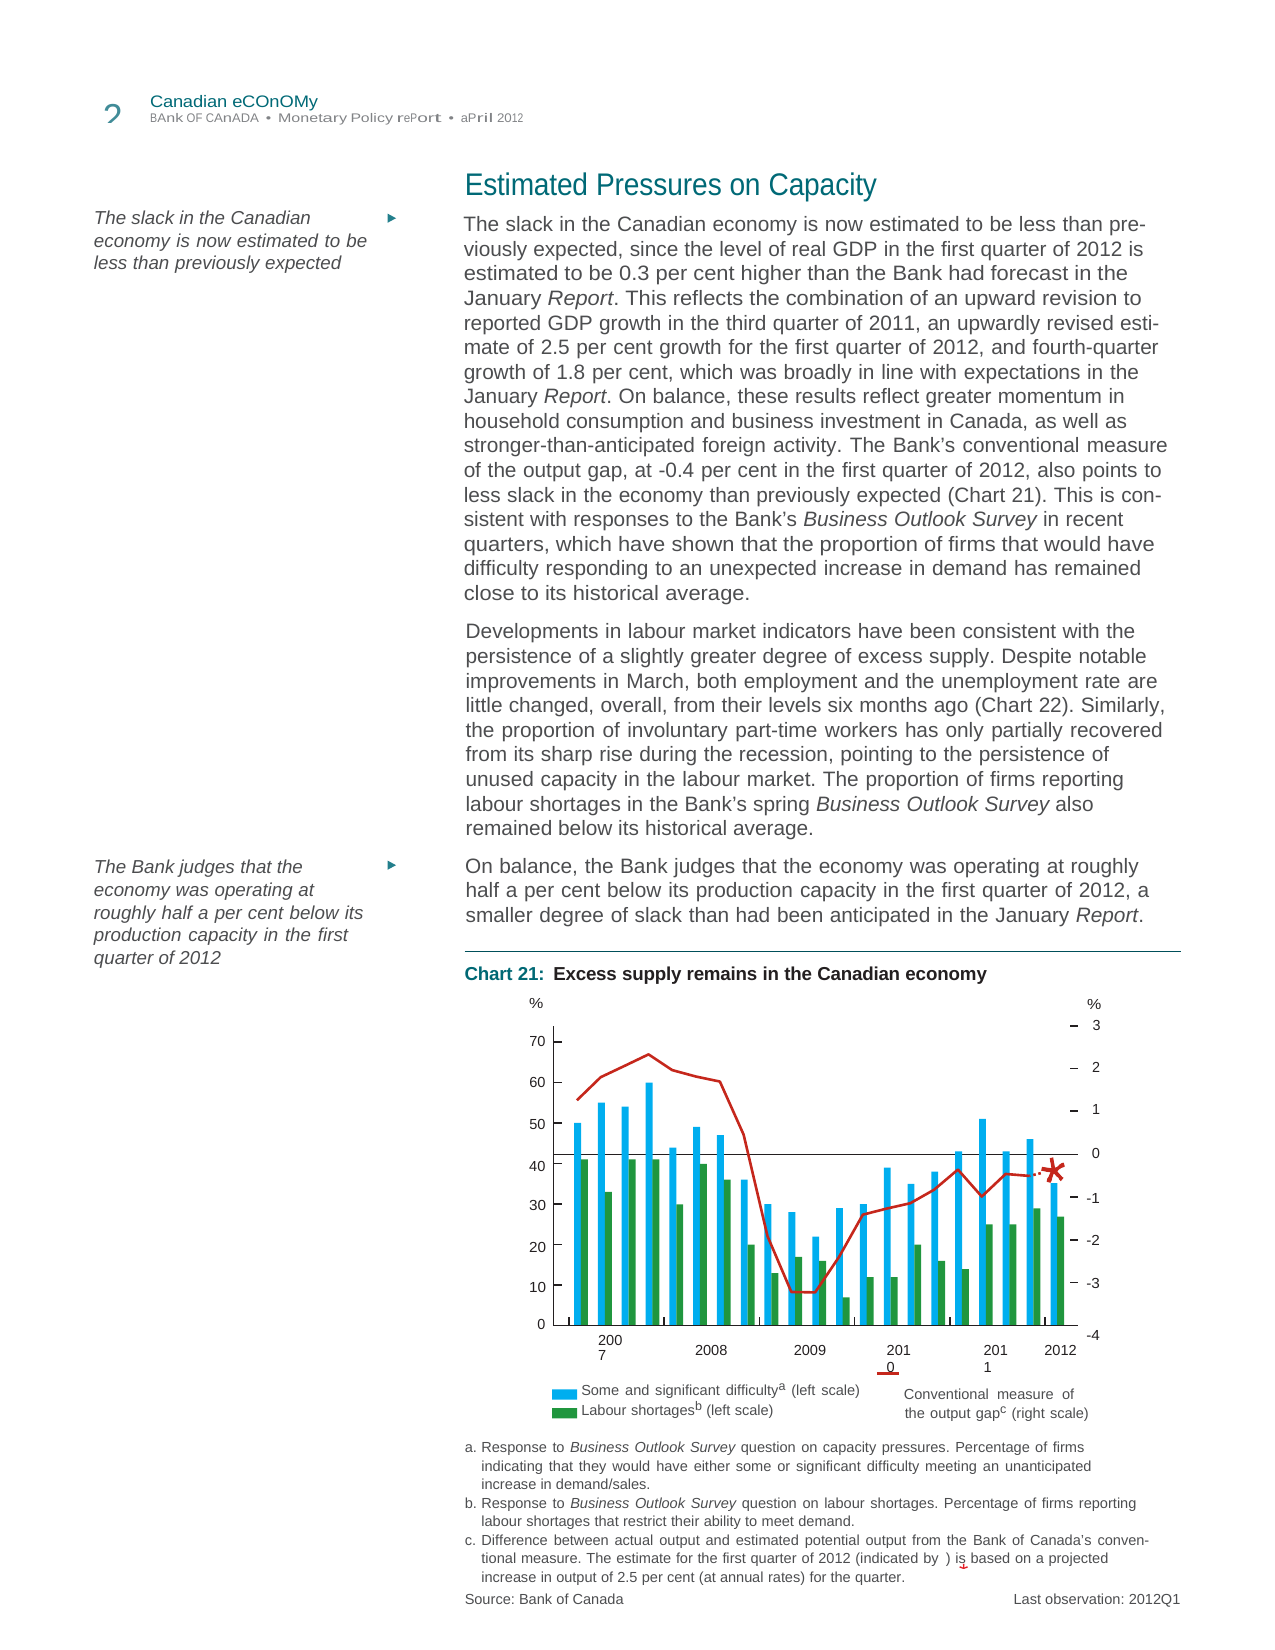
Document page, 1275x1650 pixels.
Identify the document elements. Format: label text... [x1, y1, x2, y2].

text 2 [998, 1060, 1194, 1075]
text BAnk OF CAnADA • Monetary Policy rePort • aPril 2012 [150, 111, 1194, 126]
text The slack in the Canadian economy is now estimated to be less than previously expected [94, 207, 369, 274]
text Developments in labour market indicators have been consistent with the persistence of a slightly greater degree of excess supply. Despite notable improvements in March, both employment and the unemployment rate are little changed, overall, from their levels six months ago (Chart 22). Similarly, the proportion of involuntary part-time workers has only partially recovered from its sharp rise during the recession, pointing to the persistence of unused capacity in the labour market. The proportion of firms reporting labour shortages in the Bank’s spring Business Outlook Survey also remained below its historical average. [465, 619, 1174, 840]
subtitle Estimated Pressures on Capacity [464, 166, 1194, 201]
text Some and significant difficultya (left scale) Labour shortagesb (left scale) [581, 1380, 862, 1418]
text On balance, the Bank judges that the economy was operating at roughly half a per cent below its production capacity in the first quarter of 2012, a smaller degree of slack than had been anticipated in the January Report. [465, 854, 1170, 927]
text % % [8, 994, 1101, 1012]
text -4 [1042, 1328, 1144, 1343]
text 30 -1 [529, 1190, 1194, 1214]
list Response to Business Outlook Survey question on capacity pressures. Percentage of firms indicating that they would have either some or significant difficulty meeting an unanticipated increase in demand/sales. [464, 1439, 1097, 1492]
text The Bank judges that the economy was operating at roughly half a per cent below its production capacity in the first quarter of 2012 [94, 856, 365, 968]
text 0 [537, 1317, 630, 1333]
picture [1041, 1175, 1065, 1183]
text Canadian eCOnOMy [150, 92, 1194, 111]
list Difference between actual output and estimated potential output from the Bank of Canada’s conven- tional measure. The estimate for the first quarter of 2012 (indicated by ) is based on a projected increase in output of 2.5 per cent (at annual rates) for the quarter. [464, 1531, 1155, 1585]
text 2010 [886, 1342, 919, 1376]
text 1 [998, 1102, 1194, 1117]
text 2012 [1042, 1343, 1079, 1359]
text 2009 [793, 1342, 826, 1359]
text 20 -2 [529, 1232, 1194, 1256]
text The slack in the Canadian economy is now estimated to be less than pre- viously expected, since the level of real GDP in the first quarter of 2012 is estimated to be 0.3 per cent higher than the Bank had forecast in the January Report. This reflects the combination of an upward revision to reported GDP growth in the third quarter of 2011, an upwardly revised esti- mate of 2.5 per cent growth for the first quarter of 2012, and fourth-quarter growth of 1.8 per cent, which was broadly in line with expectations in the January Report. On balance, these results reflect greater momentum in household consumption and business investment in Canada, as well as stronger-than-anticipated foreign activity. The Bank’s conventional measure of the output gap, at -0.4 per cent in the first quarter of 2012, also points to less slack in the economy than previously expected (Chart 21). This is con- sistent with responses to the Bank’s Business Outlook Survey in recent quarters, which have shown that the proportion of firms that would have difficulty responding to an unexpected increase in demand has remained close to its historical average. [463, 212, 1174, 605]
text 50 [81, 1117, 993, 1132]
text Chart 21: Excess supply remains in the Canadian economy [464, 962, 1194, 984]
text 70 [81, 1034, 993, 1050]
text 40 0 [529, 1145, 1194, 1175]
text Conventional measure of the output gapc (right scale) [904, 1386, 1091, 1422]
text Source: Bank of Canada Last observation: 2012Q1 [464, 1591, 1194, 1608]
text 2007 [598, 1333, 630, 1364]
text 60 [81, 1075, 993, 1091]
text 10 -3 [529, 1275, 1194, 1295]
text 2011 [983, 1342, 1016, 1376]
text 3 [8, 1017, 1100, 1034]
text 2008 [695, 1342, 727, 1359]
list Response to Business Outlook Survey question on labour shortages. Percentage of firms reporting labour shortages that restrict their ability to meet demand. [464, 1494, 1142, 1529]
